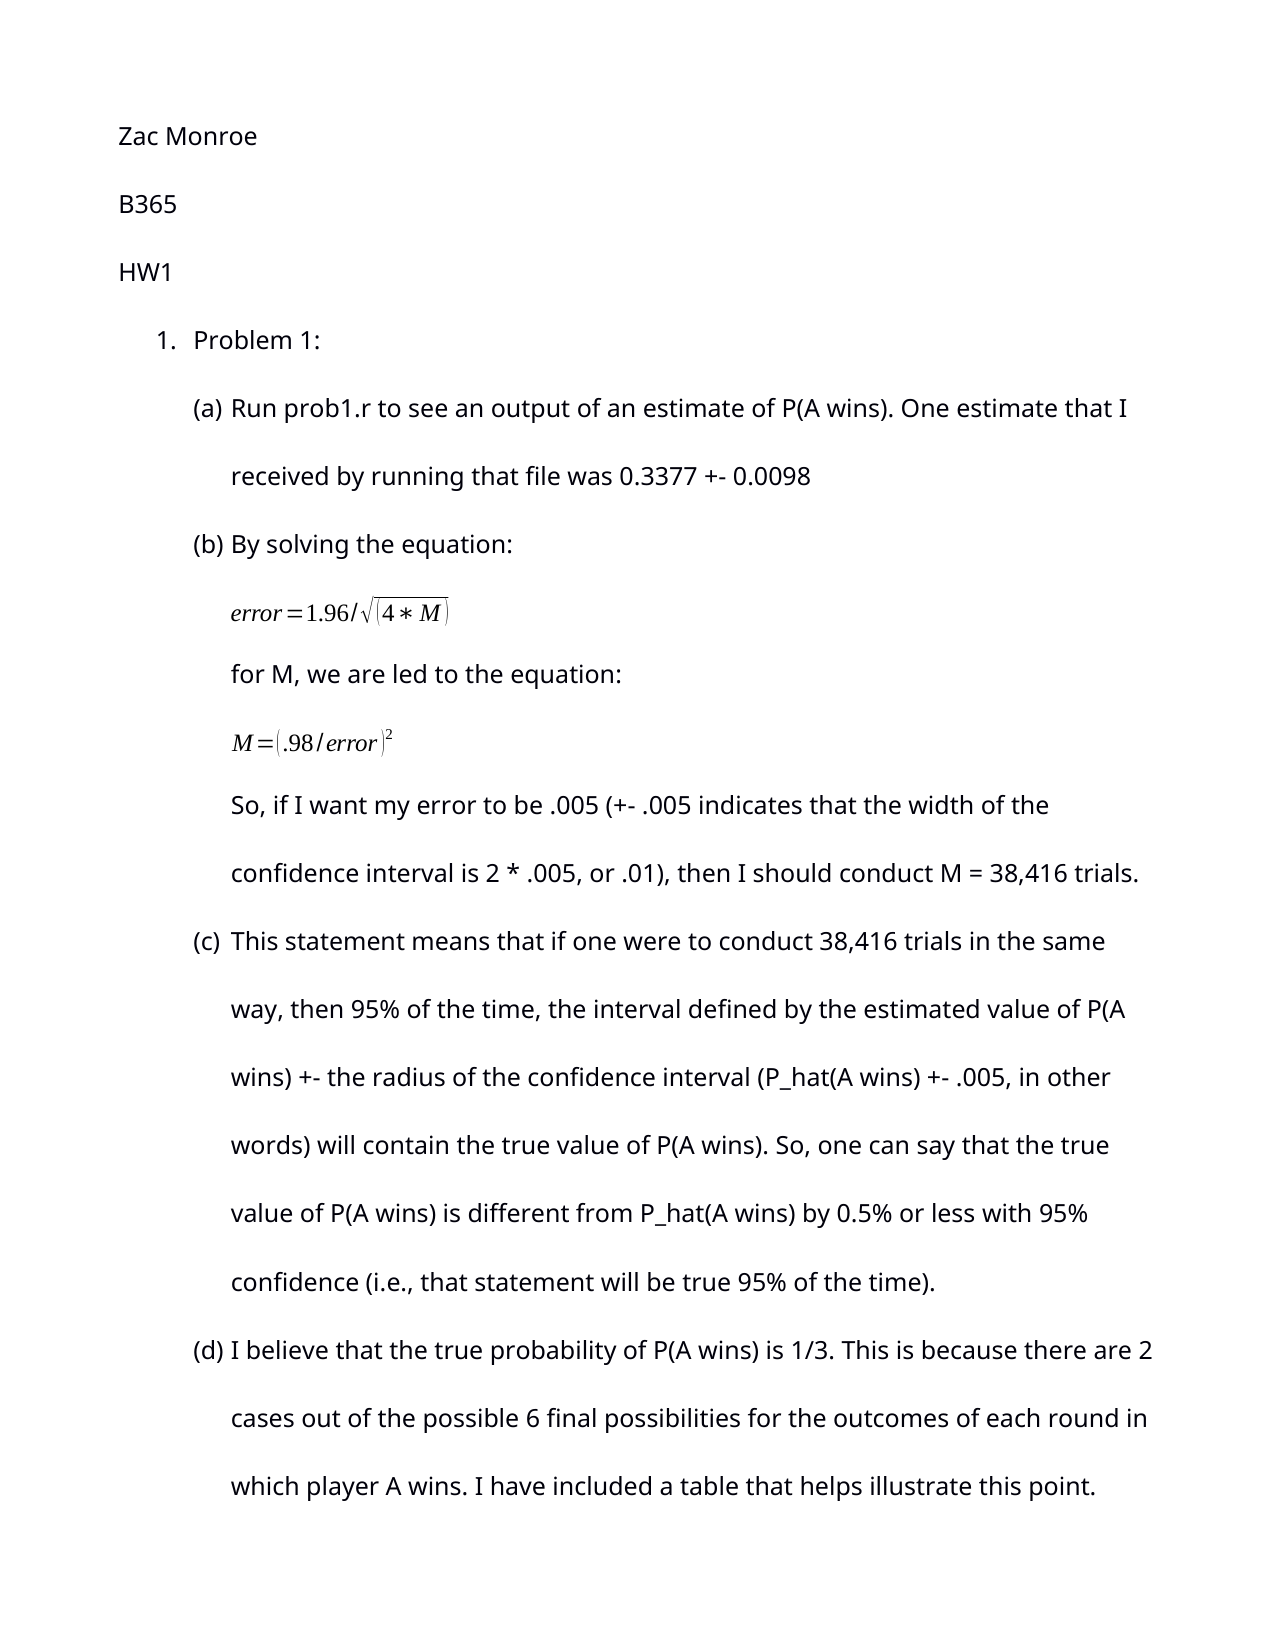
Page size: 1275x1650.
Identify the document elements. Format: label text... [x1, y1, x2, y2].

text HW1 [118, 254, 1157, 288]
list for M, we are led to the equation: [231, 657, 1157, 691]
list By solving the equation: [193, 527, 1157, 561]
text Zac Monroe [118, 118, 1157, 152]
list Run prob1.r to see an output of an estimate of P(A wins). One estimate that I received by running that file was 0.3377 +- 0.0098 [193, 391, 1157, 493]
list Problem 1: [156, 322, 1157, 357]
list So, if I want my error to be .005 (+- .005 indicates that the width of the confidence interval is 2 * .005, or .01), then I should conduct M = 38,416 trials. [231, 787, 1157, 889]
list I believe that the true probability of P(A wins) is 1/3. This is because there are 2 cases out of the possible 6 final possibilities for the outcomes of each round in which player A wins. I have included a table that helps illustrate this point. [193, 1332, 1157, 1503]
list This statement means that if one were to conduct 38,416 trials in the same way, then 95% of the time, the interval defined by the estimated value of P(A wins) +- the radius of the confidence interval (P_hat(A wins) +- .005, in other words) will contain the true value of P(A wins). So, one can say that the true value of P(A wins) is different from P_hat(A wins) by 0.5% or less with 95% confidence (i.e., that statement will be true 95% of the time). [193, 923, 1157, 1298]
text B365 [118, 186, 1157, 220]
